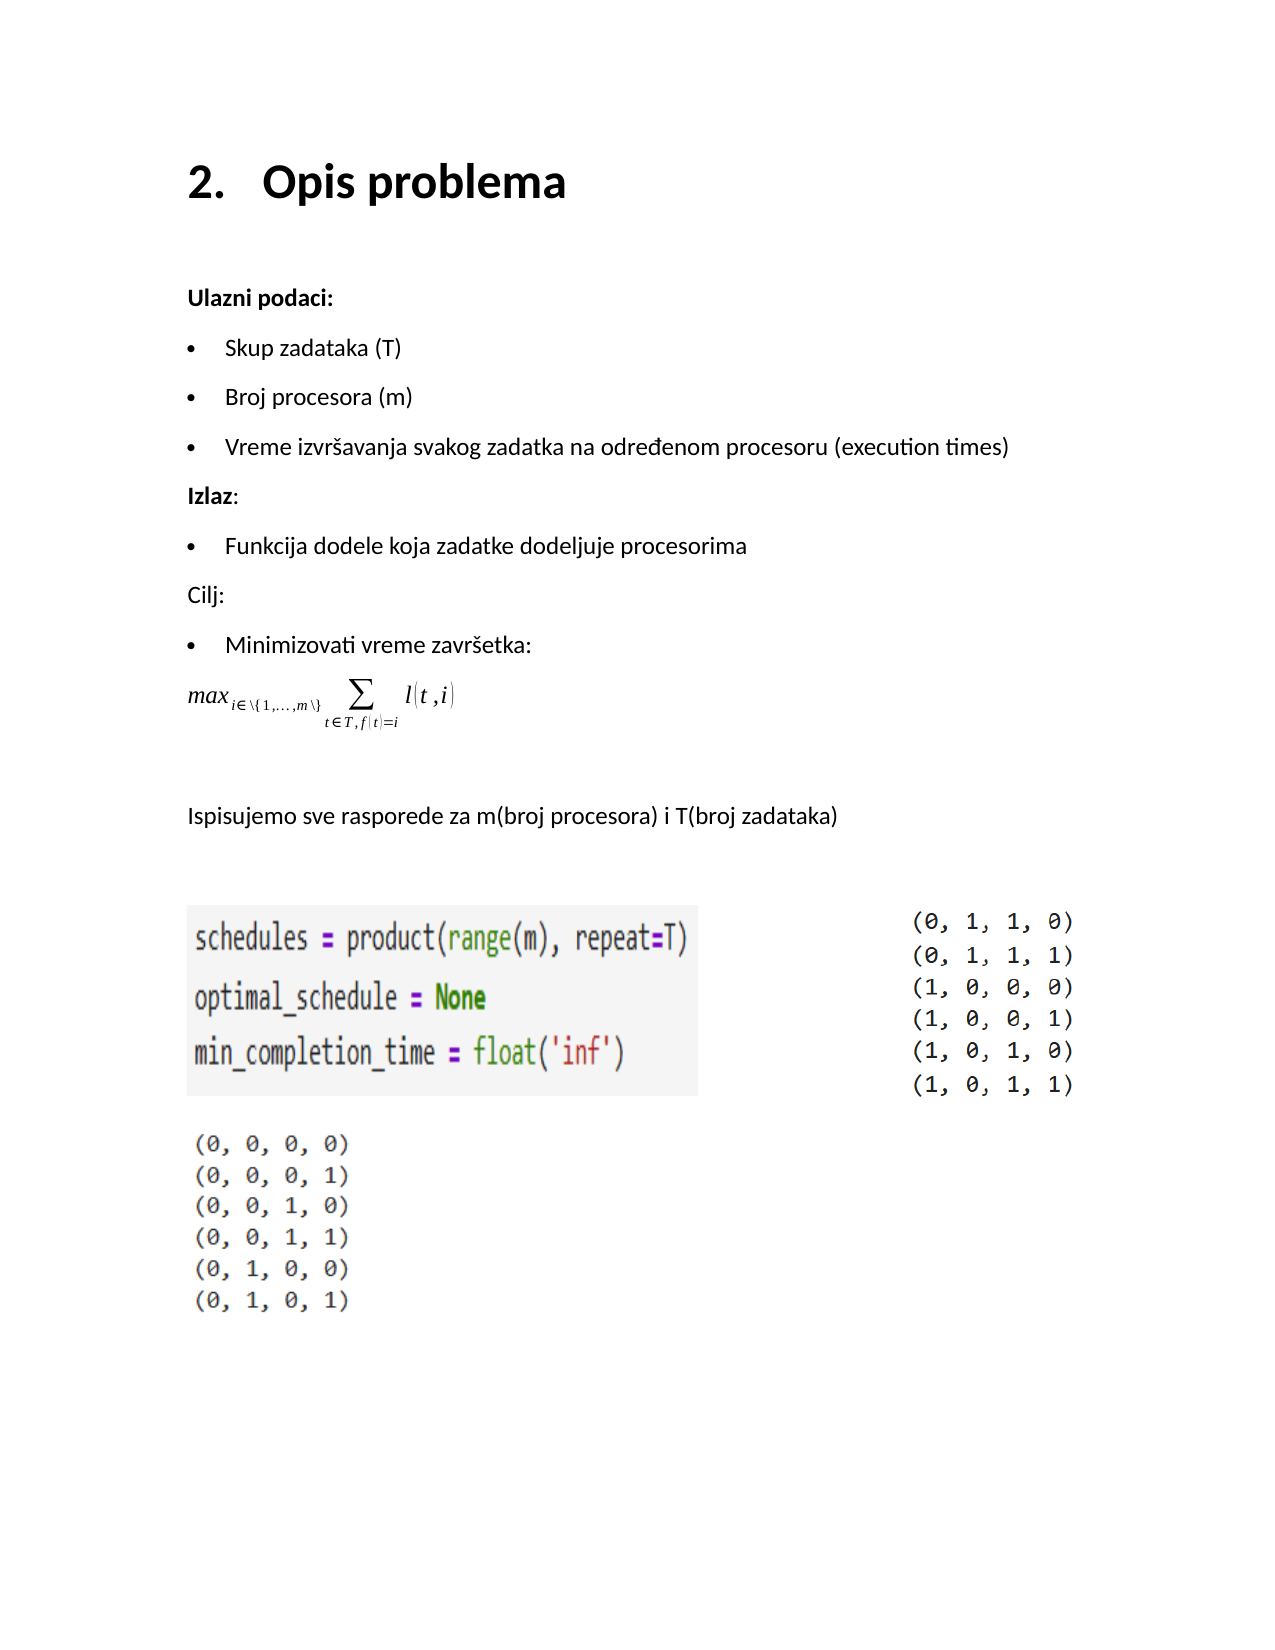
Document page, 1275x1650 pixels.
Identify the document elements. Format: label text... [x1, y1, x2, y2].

text Ulazni podaci: [187, 282, 1125, 313]
list Skup zadataka (T) [187, 332, 1125, 362]
text Izlaz: [187, 480, 1125, 511]
list Broj procesora (m) [187, 381, 1125, 412]
list Funkcija dodele koja zadatke dodeljuje procesorima [187, 530, 1125, 561]
text Ispisujemo sve rasporede za m(broj procesora) i T(broj zadataka) [187, 800, 1125, 830]
list Opis problema [187, 150, 1125, 211]
picture [186, 905, 699, 1096]
list Vreme izvršavanja svakog zadatka na određenom procesoru (execution times) [187, 431, 1125, 461]
picture [907, 905, 1082, 1099]
list Minimizovati vreme završetka: [187, 629, 1125, 660]
text Cilj: [187, 579, 1125, 610]
picture [187, 1120, 357, 1315]
